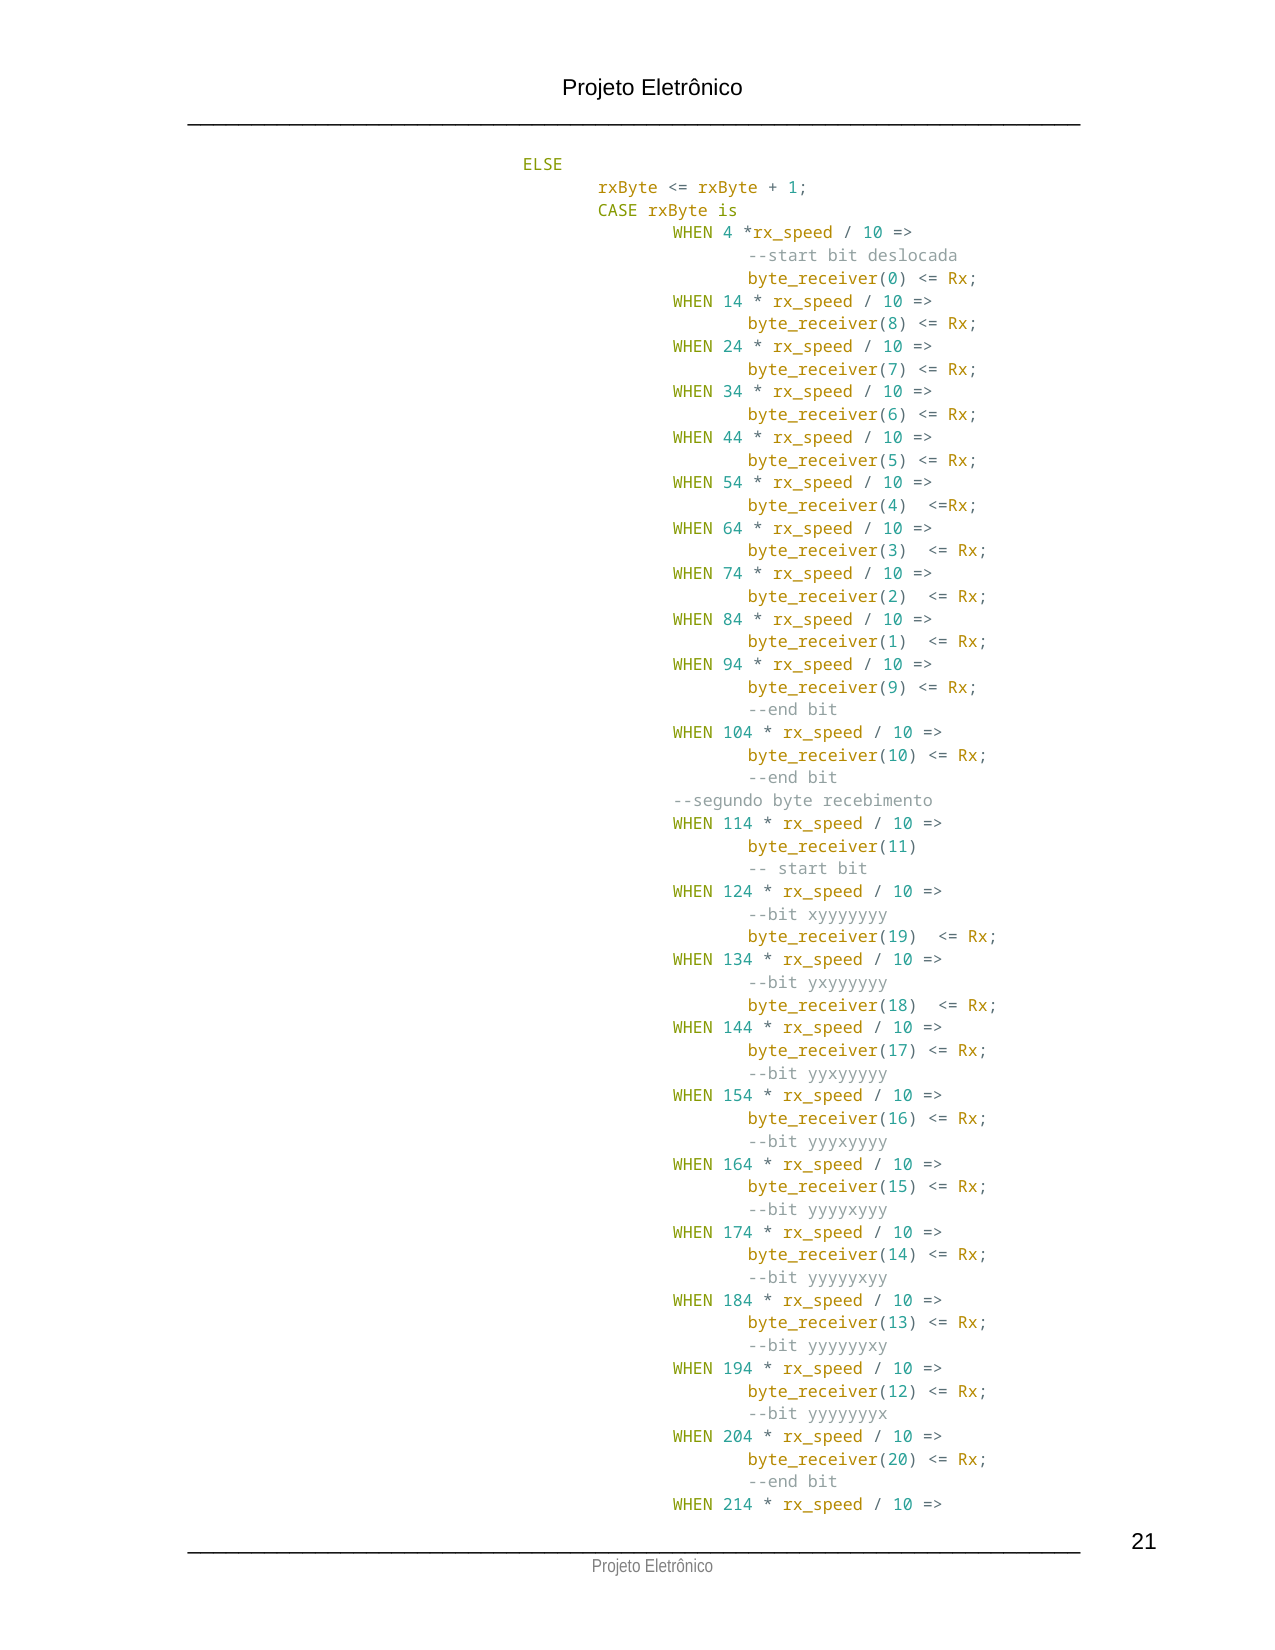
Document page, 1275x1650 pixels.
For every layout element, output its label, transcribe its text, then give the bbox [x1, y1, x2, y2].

text byte_receiver(16) <= Rx; [148, 1107, 1157, 1129]
text ELSE [148, 153, 1157, 176]
text byte_receiver(9) <= Rx; [148, 675, 1157, 698]
text WHEN 44 * rx_speed / 10 => [148, 425, 1157, 448]
text CASE rxByte is [148, 198, 1157, 221]
text --segundo byte recebimento [148, 789, 1157, 811]
text WHEN 154 * rx_speed / 10 => [148, 1084, 1157, 1107]
text --bit yyyyyyxy [148, 1334, 1157, 1356]
text byte_receiver(17) <= Rx; [148, 1038, 1157, 1061]
text byte_receiver(14) <= Rx; [148, 1243, 1157, 1266]
text byte_receiver(1) <= Rx; [148, 630, 1157, 652]
text WHEN 94 * rx_speed / 10 => [148, 652, 1157, 675]
text WHEN 54 * rx_speed / 10 => [148, 471, 1157, 493]
text --bit yyyyyxyy [148, 1266, 1157, 1288]
text byte_receiver(11) [148, 834, 1157, 857]
text WHEN 164 * rx_speed / 10 => [148, 1152, 1157, 1175]
text WHEN 114 * rx_speed / 10 => [148, 811, 1157, 834]
text --bit xyyyyyyy [148, 902, 1157, 925]
text byte_receiver(3) <= Rx; [148, 539, 1157, 562]
text byte_receiver(18) <= Rx; [148, 993, 1157, 1016]
text byte_receiver(7) <= Rx; [148, 357, 1157, 380]
text WHEN 64 * rx_speed / 10 => [148, 516, 1157, 539]
text WHEN 184 * rx_speed / 10 => [148, 1288, 1157, 1311]
text WHEN 104 * rx_speed / 10 => [148, 721, 1157, 743]
text WHEN 84 * rx_speed / 10 => [148, 607, 1157, 630]
text --bit yxyyyyyy [148, 970, 1157, 993]
text byte_receiver(19) <= Rx; [148, 925, 1157, 948]
text --end bit [148, 766, 1157, 789]
text WHEN 34 * rx_speed / 10 => [148, 380, 1157, 403]
text byte_receiver(8) <= Rx; [148, 312, 1157, 334]
text WHEN 4 *rx_speed / 10 => [148, 221, 1157, 244]
text byte_receiver(15) <= Rx; [148, 1175, 1157, 1197]
text WHEN 174 * rx_speed / 10 => [148, 1220, 1157, 1243]
text rxByte <= rxByte + 1; [148, 176, 1157, 198]
text --bit yyyxyyyy [148, 1129, 1157, 1152]
text WHEN 124 * rx_speed / 10 => [148, 879, 1157, 902]
text WHEN 134 * rx_speed / 10 => [148, 948, 1157, 970]
text WHEN 194 * rx_speed / 10 => [148, 1356, 1157, 1379]
text byte_receiver(12) <= Rx; [148, 1379, 1157, 1402]
text --end bit [148, 698, 1157, 721]
text --bit yyyyyyyx [148, 1402, 1157, 1424]
text byte_receiver(4) <=Rx; [148, 493, 1157, 516]
text byte_receiver(10) <= Rx; [148, 743, 1157, 766]
text WHEN 74 * rx_speed / 10 => [148, 562, 1157, 584]
text --bit yyxyyyyy [148, 1061, 1157, 1084]
text byte_receiver(6) <= Rx; [148, 403, 1157, 425]
text byte_receiver(13) <= Rx; [148, 1311, 1157, 1334]
text --end bit [148, 1470, 1157, 1493]
text WHEN 204 * rx_speed / 10 => [148, 1424, 1157, 1447]
text --start bit deslocada [148, 244, 1157, 266]
text byte_receiver(2) <= Rx; [148, 584, 1157, 607]
text -- start bit [148, 857, 1157, 879]
text WHEN 214 * rx_speed / 10 => [148, 1493, 1157, 1515]
text --bit yyyyxyyy [148, 1197, 1157, 1220]
text WHEN 14 * rx_speed / 10 => [148, 289, 1157, 312]
text byte_receiver(0) <= Rx; [148, 266, 1157, 289]
text WHEN 144 * rx_speed / 10 => [148, 1016, 1157, 1038]
text byte_receiver(5) <= Rx; [148, 448, 1157, 471]
text byte_receiver(20) <= Rx; [148, 1447, 1157, 1470]
text WHEN 24 * rx_speed / 10 => [148, 334, 1157, 357]
